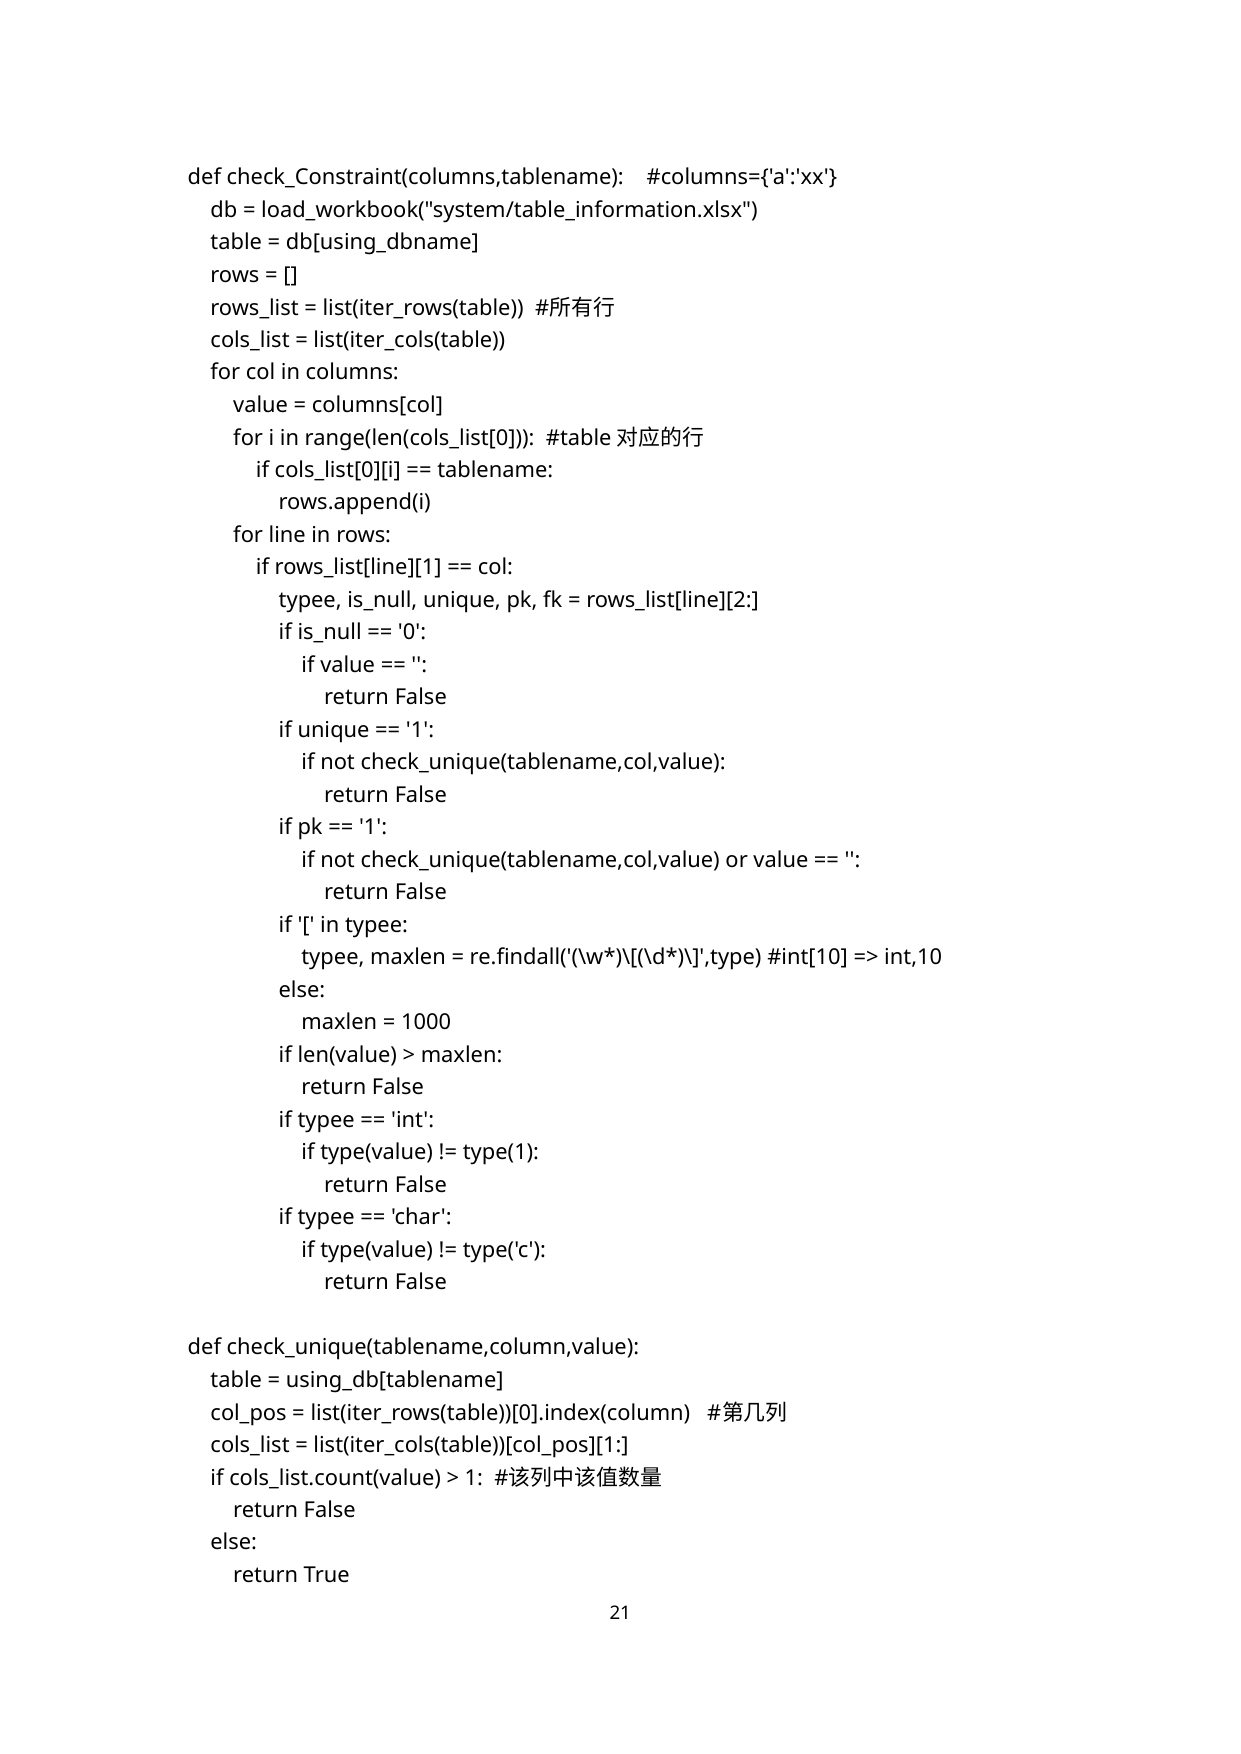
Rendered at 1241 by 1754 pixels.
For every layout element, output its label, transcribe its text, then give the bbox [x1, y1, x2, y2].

text cols_list = list(iter_cols(table)) [187, 322, 1053, 355]
text if cols_list[0][i] == tablename: [187, 452, 1053, 485]
text if unique == '1': [187, 712, 1053, 745]
text return False [187, 1265, 1053, 1297]
text rows = [] [187, 257, 1053, 290]
text else: [187, 1525, 1053, 1557]
text if len(value) > maxlen: [187, 1037, 1053, 1070]
text return False [187, 1070, 1053, 1102]
text return False [187, 875, 1053, 907]
text rows_list = list(iter_rows(table)) #所有行 [187, 290, 1053, 322]
text return False [187, 680, 1053, 712]
text else: [187, 972, 1053, 1005]
text table = db[using_dbname] [187, 225, 1053, 257]
text rows.append(i) [187, 485, 1053, 517]
text if type(value) != type('c'): [187, 1232, 1053, 1265]
text if is_null == '0': [187, 615, 1053, 647]
text if type(value) != type(1): [187, 1135, 1053, 1167]
text if pk == '1': [187, 810, 1053, 842]
text if rows_list[line][1] == col: [187, 550, 1053, 582]
text cols_list = list(iter_cols(table))[col_pos][1:] [187, 1427, 1053, 1460]
text return True [187, 1557, 1053, 1590]
text if not check_unique(tablename,col,value) or value == '': [187, 842, 1053, 875]
text return False [187, 1492, 1053, 1525]
text typee, maxlen = re.findall('(\w*)\[(\d*)\]',type) #int[10] => int,10 [187, 940, 1053, 972]
text def check_Constraint(columns,tablename): #columns={'a':'xx'} [187, 160, 1053, 192]
text maxlen = 1000 [187, 1005, 1053, 1037]
text if typee == 'char': [187, 1200, 1053, 1232]
text db = load_workbook("system/table_information.xlsx") [187, 192, 1053, 225]
text typee, is_null, unique, pk, fk = rows_list[line][2:] [187, 582, 1053, 615]
text for i in range(len(cols_list[0])): #table对应的行 [187, 420, 1053, 452]
text value = columns[col] [187, 387, 1053, 420]
text if cols_list.count(value) > 1: #该列中该值数量 [187, 1460, 1053, 1492]
text if '[' in typee: [187, 907, 1053, 940]
text for col in columns: [187, 355, 1053, 387]
text def check_unique(tablename,column,value): [187, 1330, 1053, 1362]
text return False [187, 777, 1053, 810]
text if typee == 'int': [187, 1102, 1053, 1135]
text if value == '': [187, 647, 1053, 680]
text col_pos = list(iter_rows(table))[0].index(column) #第几列 [187, 1395, 1053, 1427]
text return False [187, 1167, 1053, 1200]
text for line in rows: [187, 517, 1053, 550]
text if not check_unique(tablename,col,value): [187, 745, 1053, 777]
text table = using_db[tablename] [187, 1362, 1053, 1395]
